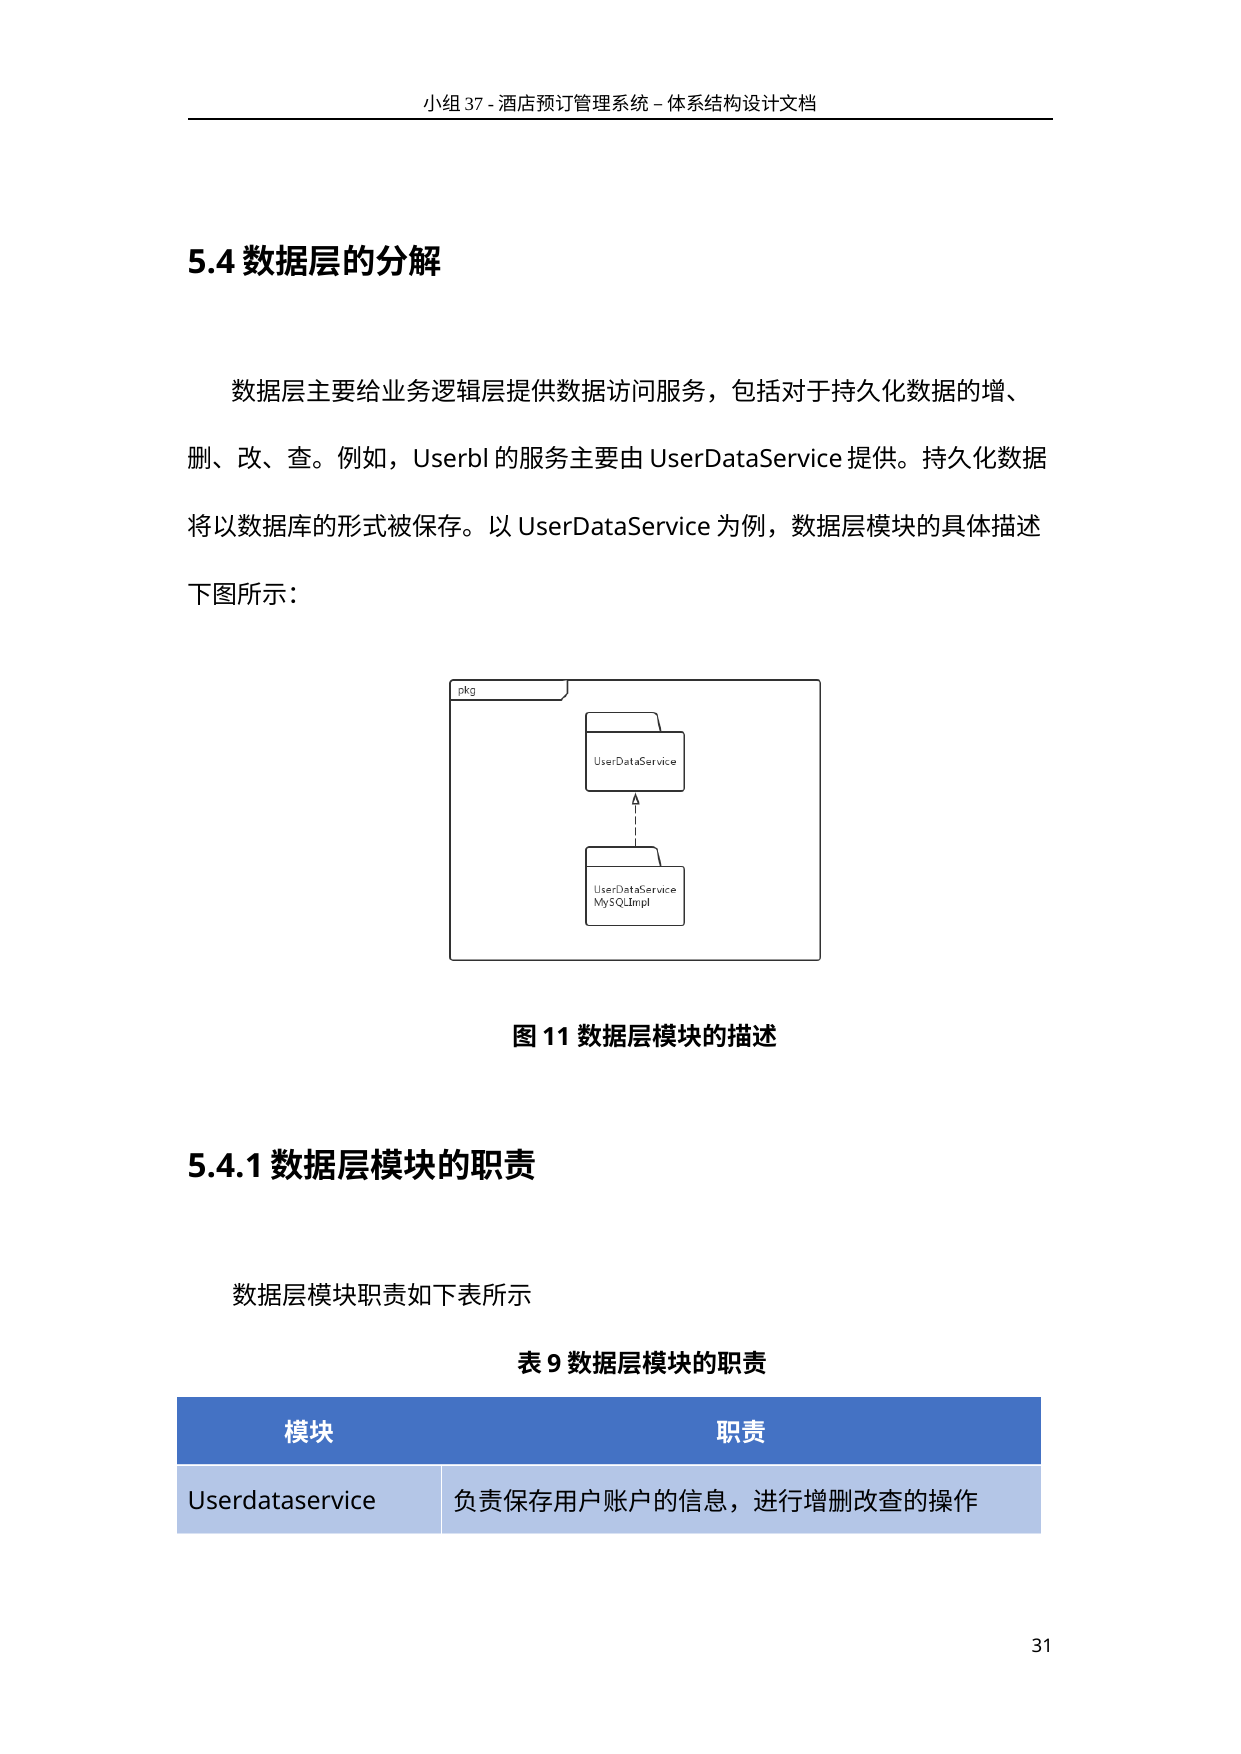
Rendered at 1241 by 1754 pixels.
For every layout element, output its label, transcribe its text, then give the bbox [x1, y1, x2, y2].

table_cell 负责保存用户账户的信息，进行增删改查的操作 [442, 1466, 1041, 1533]
list 表9 数据层模块的职责 [232, 1328, 1053, 1396]
table_header 职责 [442, 1397, 1041, 1464]
text 图11 数据层模块的描述 [437, 1000, 1053, 1068]
subtitle 5.4数据层的分解 [187, 225, 1053, 293]
table_header 模块 [177, 1397, 442, 1464]
list 数据层主要给业务逻辑层提供数据访问服务，包括对于持久化数据的增、删、改、查。例如，Userbl的服务主要由UserDataService提供。持久化数据将以数据库的形式被保存。以UserDataService为例，数据层模块的具体描述下图所示： [187, 355, 1053, 627]
table_cell Userdataservice [177, 1466, 441, 1533]
list 数据层模块职责如下表所示 [232, 1260, 1053, 1328]
subtitle 5.4.1数据层模块的职责 [187, 1129, 1053, 1197]
picture [412, 642, 845, 985]
